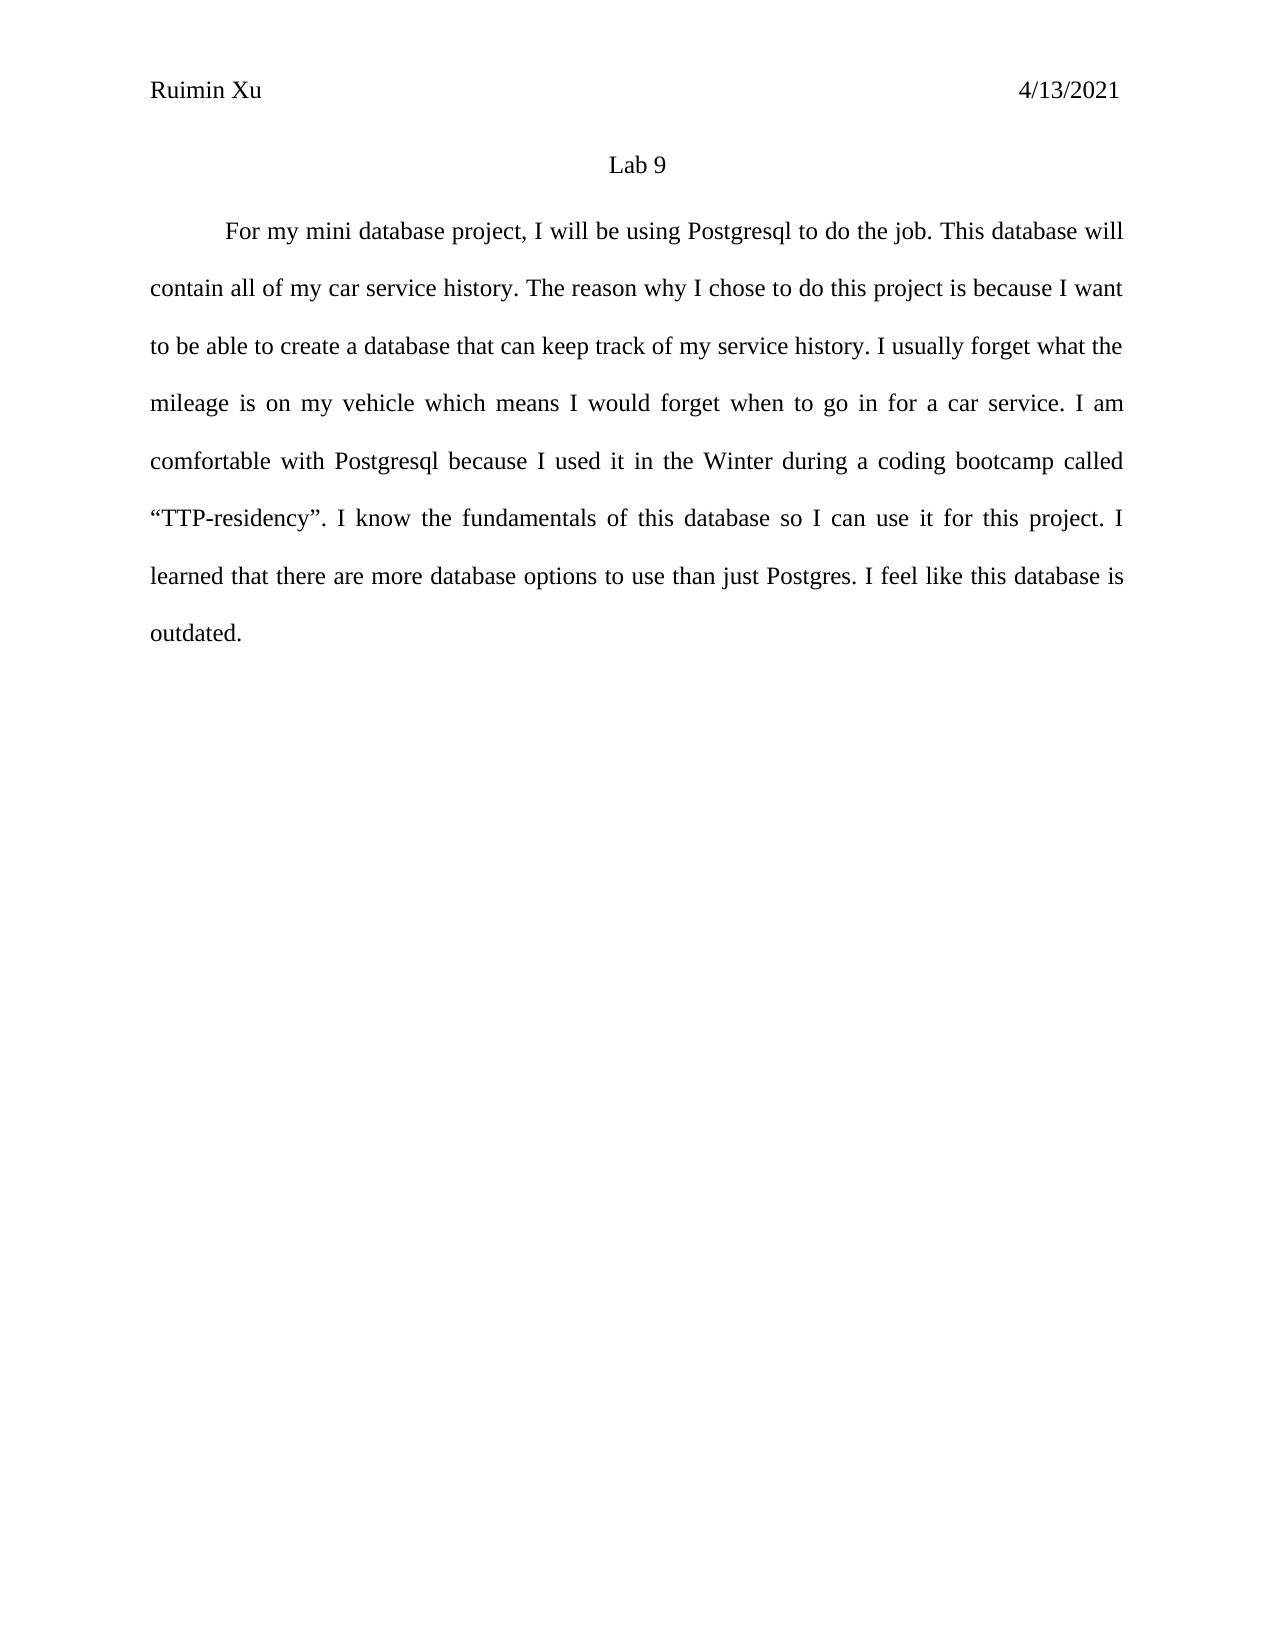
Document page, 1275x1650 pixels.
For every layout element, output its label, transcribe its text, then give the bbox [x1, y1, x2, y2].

text For my mini database project, I will be using Postgresql to do the job. This database will contain all of my car service history. The reason why I chose to do this project is because I want to be able to create a database that can keep track of my service history. I usually forget what the mileage is on my vehicle which means I would forget when to go in for a car service. I am comfortable with Postgresql because I used it in the Winter during a coding bootcamp called “TTP-residency”. I know the fundamentals of this database so I can use it for this project. I learned that there are more database options to use than just Postgres. I feel like this database is outdated. [150, 216, 1125, 647]
text Lab 9 [150, 150, 1125, 179]
